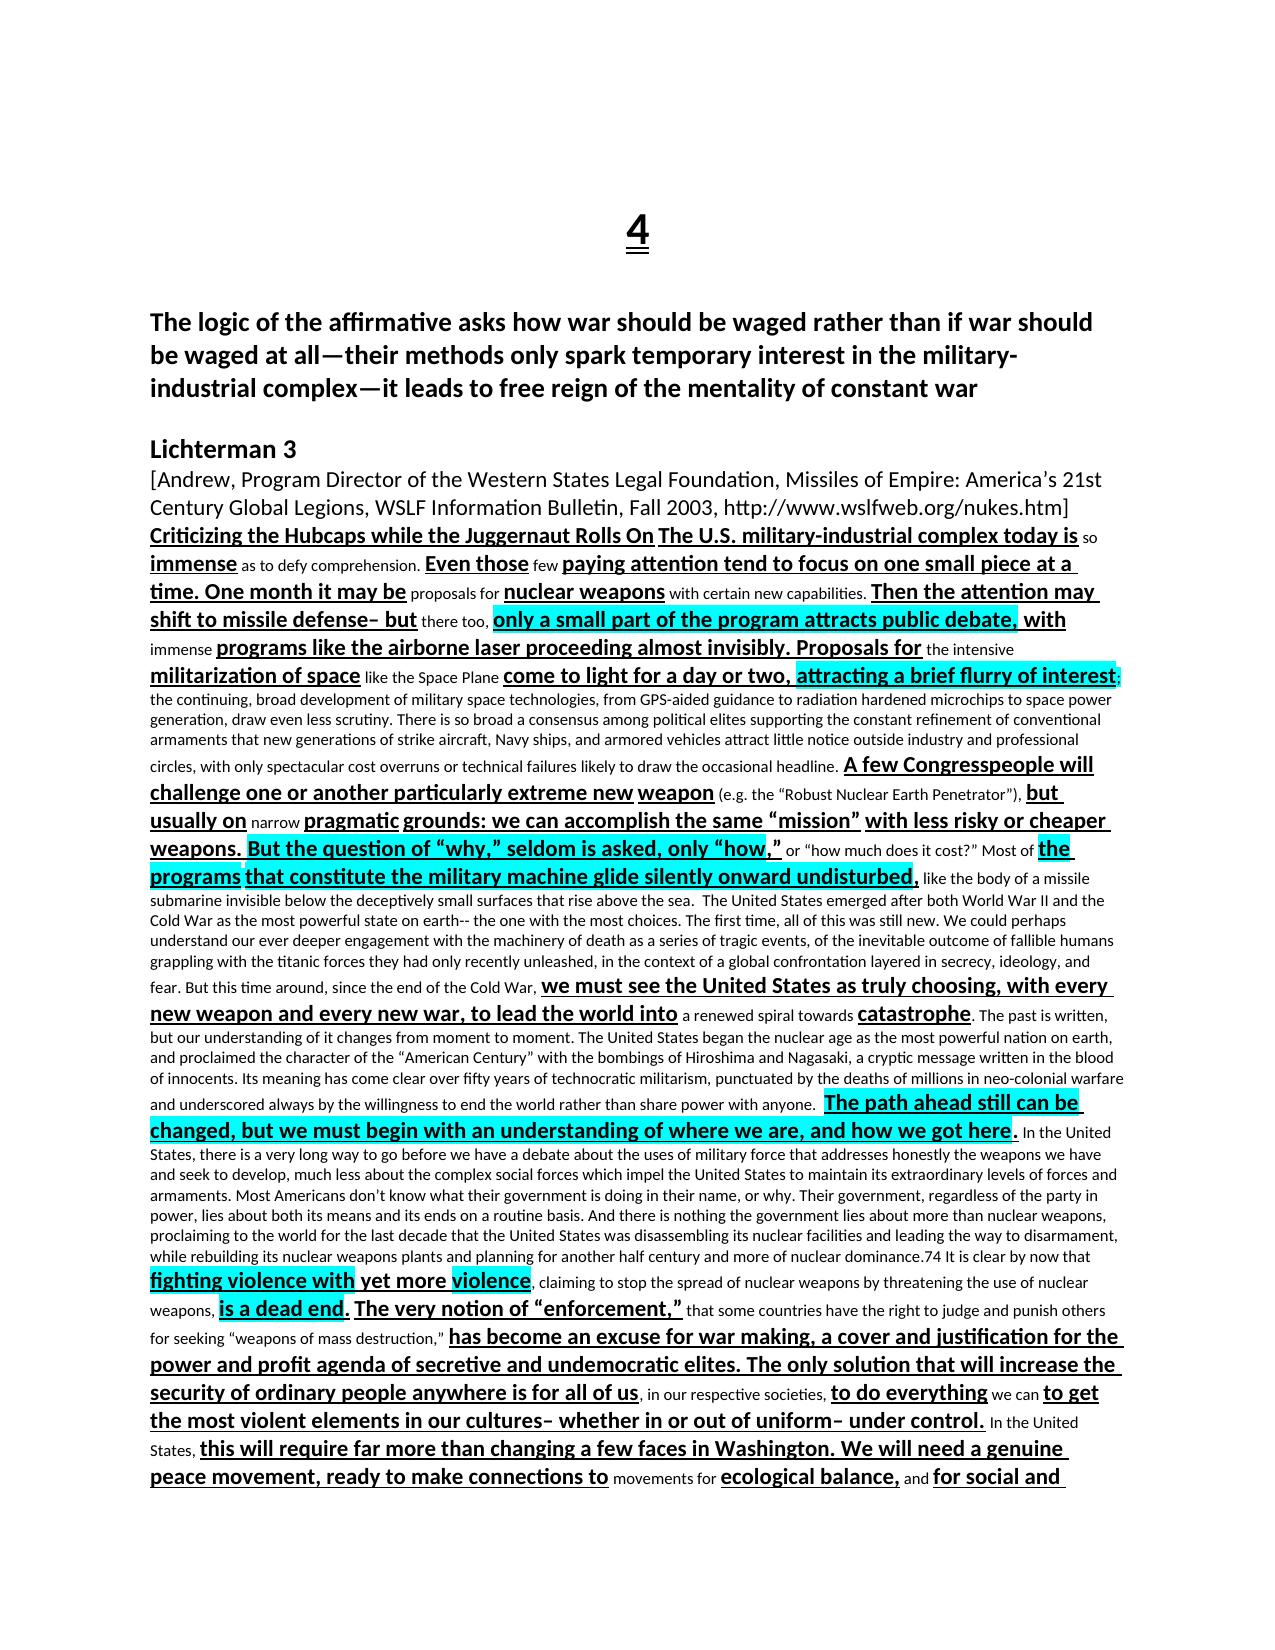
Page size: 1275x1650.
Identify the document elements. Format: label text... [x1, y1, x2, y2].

text The logic of the affirmative asks how war should be waged rather than if war should be waged at all—their methods only spark temporary interest in the military-industrial complex—it leads to free reign of the mentality of constant war [150, 305, 1125, 404]
text [Andrew, Program Director of the Western States Legal Foundation, Missiles of Empire: America’s 21st Century Global Legions, WSLF Information Bulletin, Fall 2003, http://www.wslfweb.org/nukes.htm] [150, 465, 1125, 521]
text Lichterman 3 [150, 432, 1125, 465]
text 4 [150, 200, 1125, 256]
